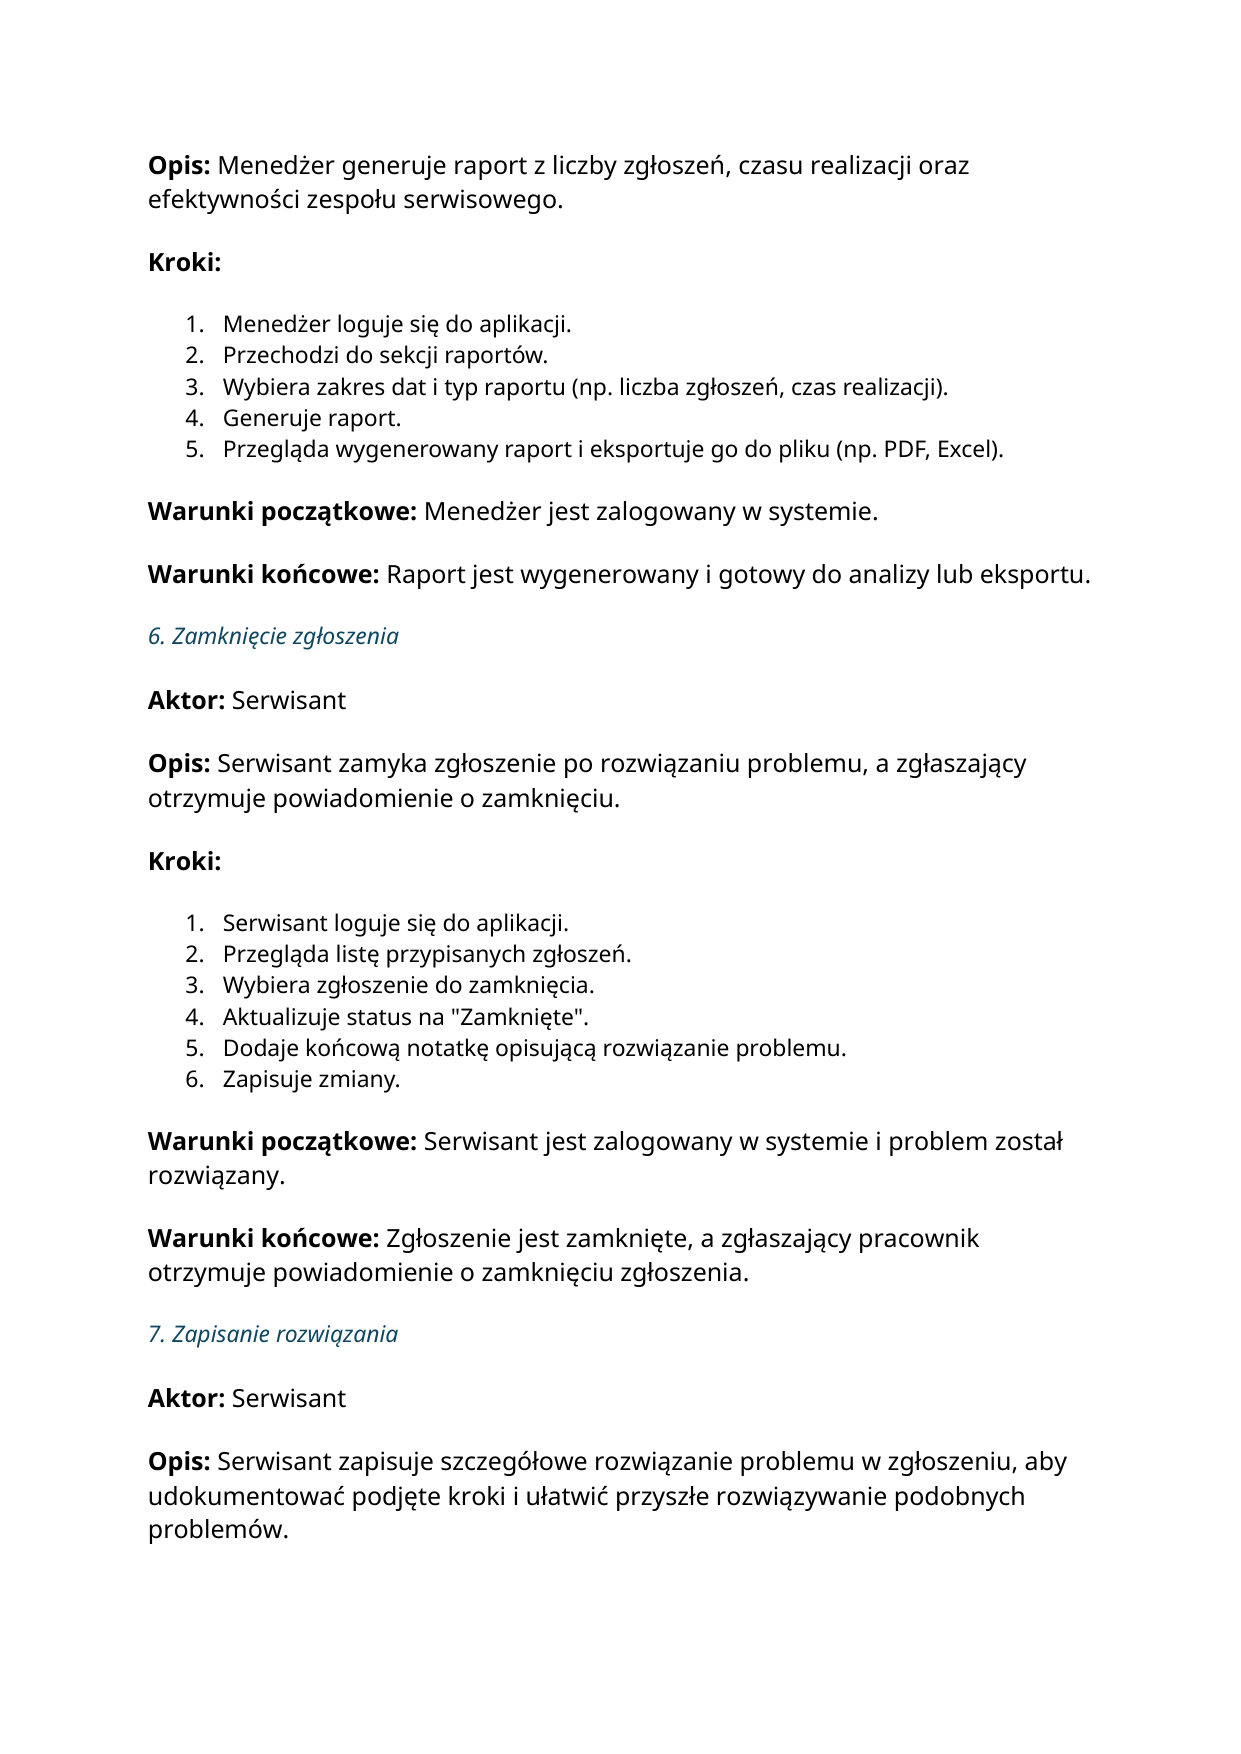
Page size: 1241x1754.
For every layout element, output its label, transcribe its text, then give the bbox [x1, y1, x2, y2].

subtitle 6. Zamknięcie zgłoszenia [148, 620, 1093, 651]
list Wybiera zgłoszenie do zamknięcia. [185, 969, 1093, 1000]
text Warunki początkowe: Serwisant jest zalogowany w systemie i problem został rozwiązany. [148, 1123, 1093, 1191]
list Przechodzi do sekcji raportów. [185, 339, 1093, 371]
list Przegląda listę przypisanych zgłoszeń. [185, 938, 1093, 969]
list Zapisuje zmiany. [185, 1063, 1093, 1094]
list Wybiera zakres dat i typ raportu (np. liczba zgłoszeń, czas realizacji). [185, 371, 1093, 402]
list Generuje raport. [185, 402, 1093, 433]
text Opis: Serwisant zapisuje szczegółowe rozwiązanie problemu w zgłoszeniu, aby udokumentować podjęte kroki i ułatwić przyszłe rozwiązywanie podobnych problemów. [148, 1444, 1093, 1546]
list Menedżer loguje się do aplikacji. [185, 308, 1093, 339]
text Warunki końcowe: Raport jest wygenerowany i gotowy do analizy lub eksportu. [148, 557, 1093, 591]
text Kroki: [148, 245, 1093, 279]
subtitle 7. Zapisanie rozwiązania [148, 1318, 1093, 1349]
list Dodaje końcową notatkę opisującą rozwiązanie problemu. [185, 1032, 1093, 1063]
text Aktor: Serwisant [148, 683, 1093, 717]
text Warunki początkowe: Menedżer jest zalogowany w systemie. [148, 493, 1093, 528]
text Opis: Menedżer generuje raport z liczby zgłoszeń, czasu realizacji oraz efektywności zespołu serwisowego. [148, 148, 1093, 216]
text Kroki: [148, 843, 1093, 877]
text Warunki końcowe: Zgłoszenie jest zamknięte, a zgłaszający pracownik otrzymuje powiadomienie o zamknięciu zgłoszenia. [148, 1221, 1093, 1289]
list Aktualizuje status na "Zamknięte". [185, 1000, 1093, 1032]
list Przegląda wygenerowany raport i eksportuje go do pliku (np. PDF, Excel). [185, 433, 1093, 464]
text Aktor: Serwisant [148, 1381, 1093, 1415]
text Opis: Serwisant zamyka zgłoszenie po rozwiązaniu problemu, a zgłaszający otrzymuje powiadomienie o zamknięciu. [148, 746, 1093, 814]
list Serwisant loguje się do aplikacji. [185, 907, 1093, 938]
